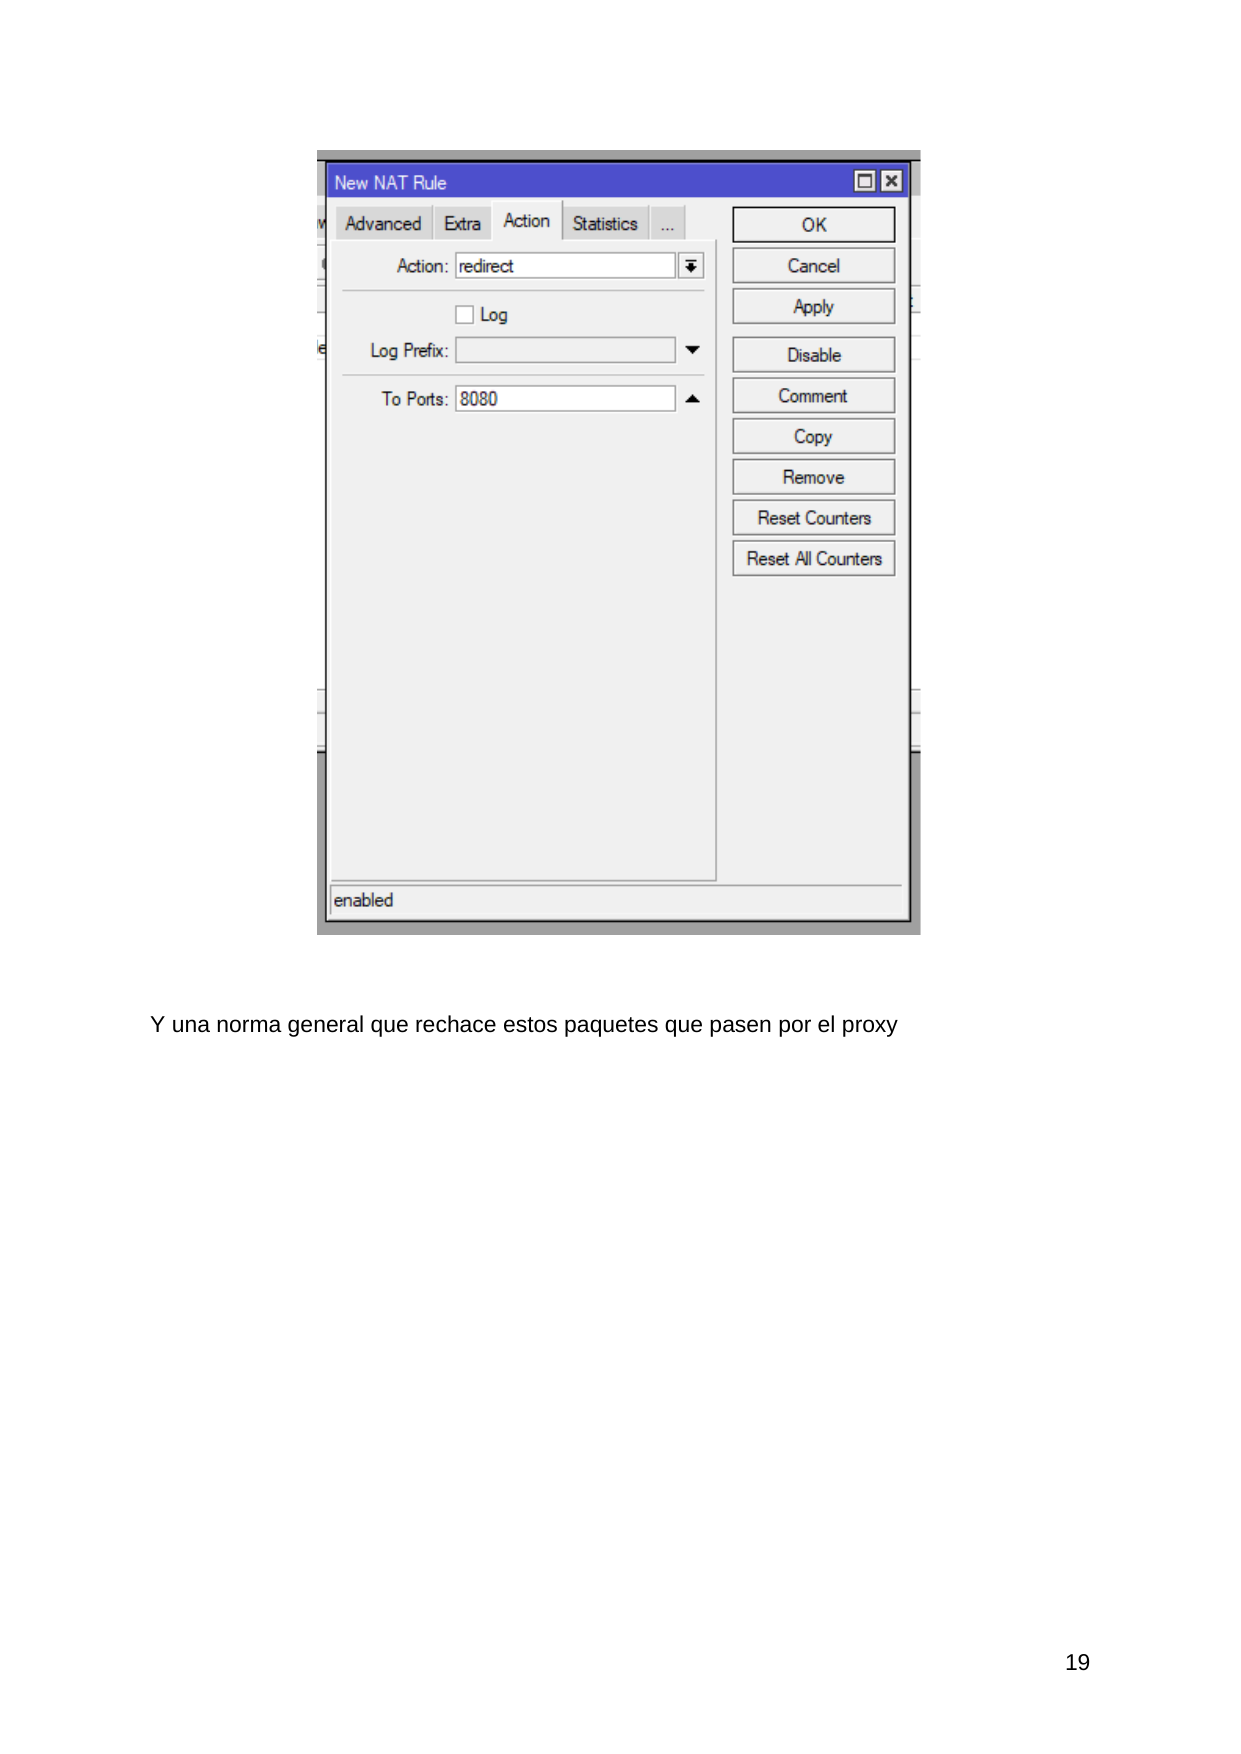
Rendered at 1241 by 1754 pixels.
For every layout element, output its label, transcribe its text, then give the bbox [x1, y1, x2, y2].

text Y una norma general que rechace estos paquetes que pasen por el proxy [150, 1011, 1090, 1037]
picture [317, 150, 924, 935]
